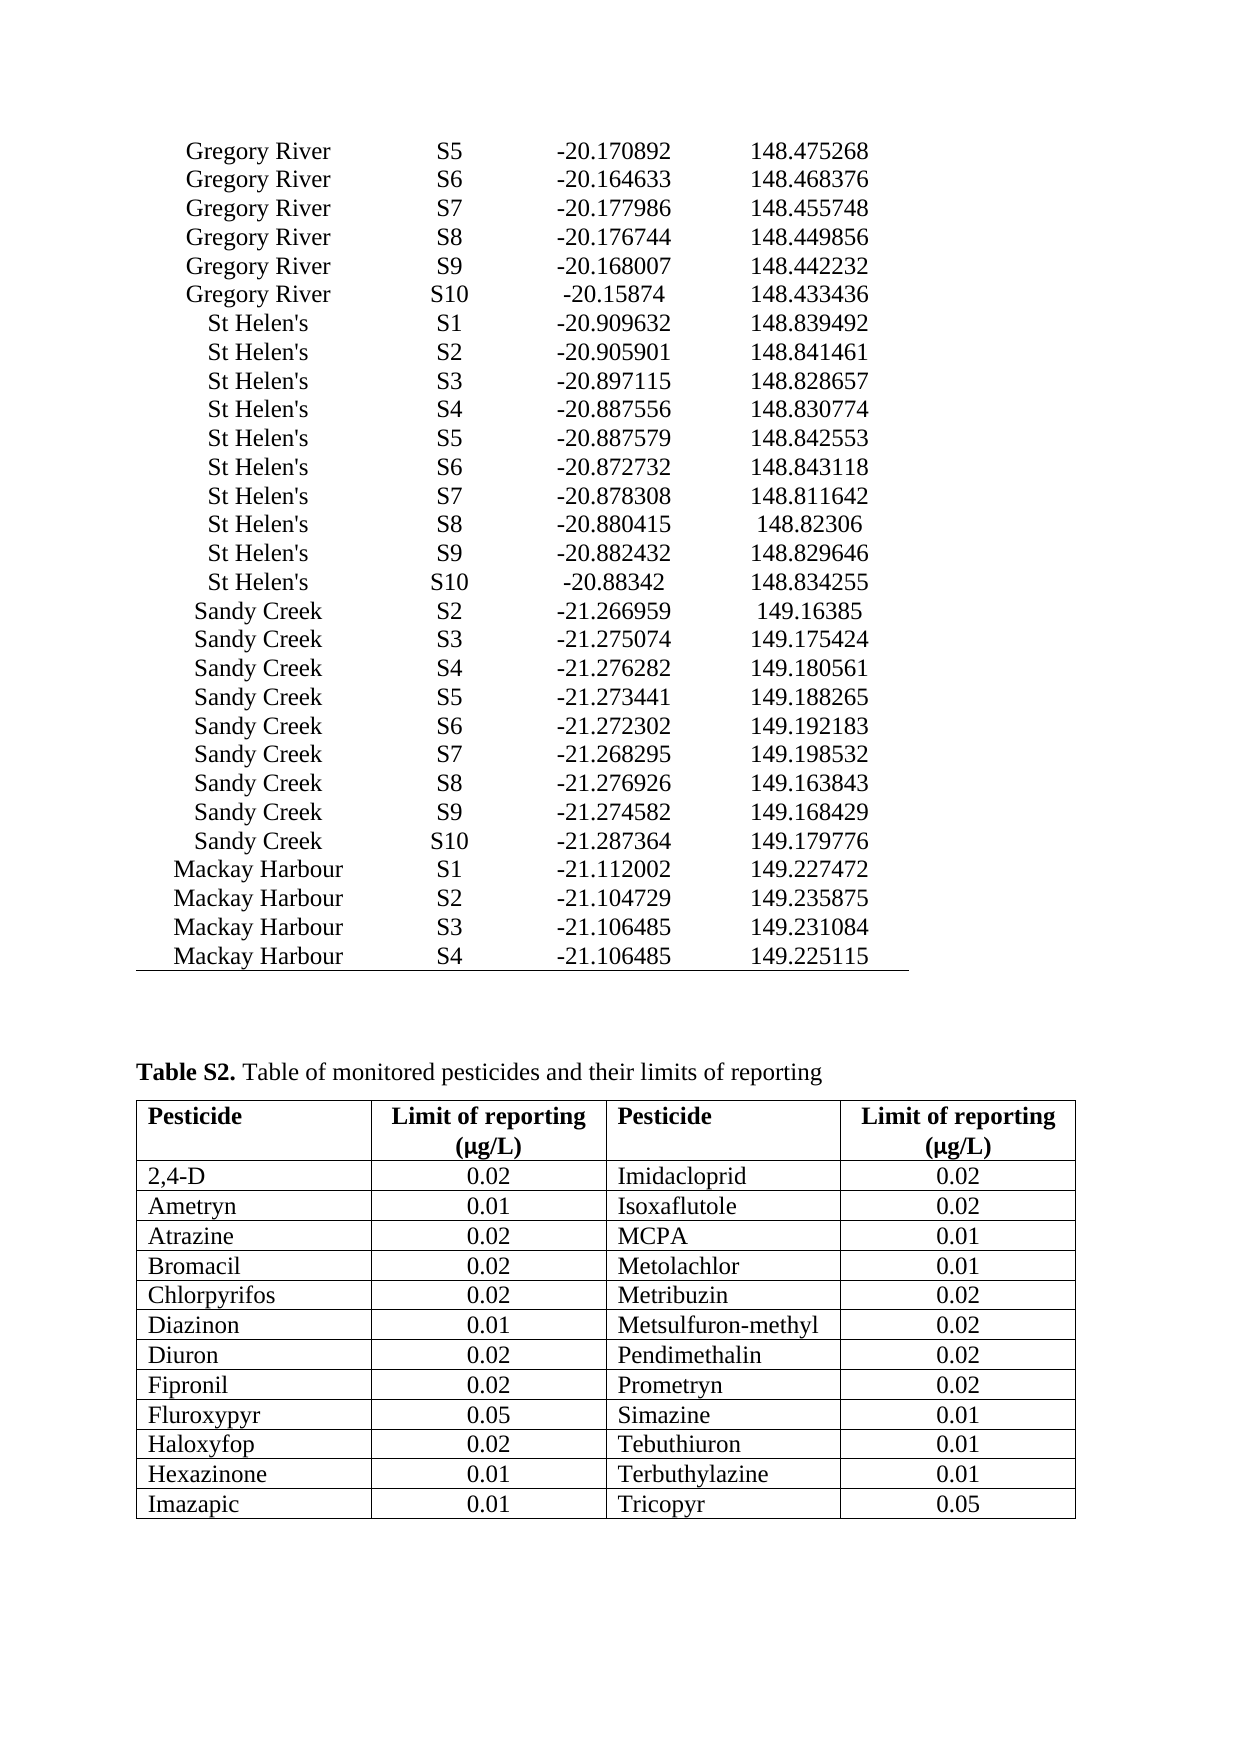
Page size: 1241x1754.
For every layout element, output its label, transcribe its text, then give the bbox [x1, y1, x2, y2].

table_cell S3 [380, 625, 518, 653]
table_cell -21.106485 [518, 941, 709, 969]
table_cell -21.276926 [518, 768, 709, 797]
table_cell Metribuzin [607, 1281, 840, 1309]
table_cell -21.287364 [518, 826, 709, 854]
table_cell 0.05 [841, 1489, 1075, 1518]
table_cell Mackay Harbour [136, 883, 380, 912]
table_header Pesticide [607, 1101, 840, 1160]
table_cell -20.882432 [518, 538, 709, 567]
table_cell S4 [380, 653, 518, 682]
text Table S2. Table of monitored pesticides and their limits of reporting [136, 1057, 1104, 1086]
table_cell S5 [380, 136, 518, 164]
table_cell Mackay Harbour [136, 912, 380, 941]
table_cell Sandy Creek [136, 740, 380, 768]
table_cell 149.198532 [710, 740, 909, 768]
table_cell S2 [380, 337, 518, 366]
table_cell 0.02 [372, 1221, 606, 1250]
table_cell -20.887579 [518, 423, 709, 452]
table_cell S1 [380, 855, 518, 883]
table_cell Diuron [137, 1340, 371, 1369]
table_cell S7 [380, 193, 518, 222]
table_cell 0.02 [372, 1281, 606, 1309]
table_cell Metolachlor [607, 1251, 840, 1279]
table_cell Simazine [607, 1400, 840, 1428]
table_cell Sandy Creek [136, 653, 380, 682]
table_cell Fluroxypyr [137, 1400, 371, 1428]
table_cell 0.02 [841, 1161, 1075, 1190]
table_cell -20.909632 [518, 308, 709, 337]
table_cell 0.02 [372, 1370, 606, 1399]
table_cell Sandy Creek [136, 596, 380, 624]
table_cell 0.01 [372, 1459, 606, 1488]
table_cell St Helen's [136, 452, 380, 481]
table_cell St Helen's [136, 423, 380, 452]
table_cell -20.168007 [518, 251, 709, 279]
table_cell S2 [380, 596, 518, 624]
table_cell 0.01 [841, 1251, 1075, 1279]
table_cell 0.05 [372, 1400, 606, 1428]
table_cell 0.02 [841, 1310, 1075, 1339]
table_cell 148.82306 [710, 510, 909, 538]
table_cell 0.01 [841, 1400, 1075, 1428]
table_cell S10 [380, 826, 518, 854]
table_cell St Helen's [136, 538, 380, 567]
table_cell Bromacil [137, 1251, 371, 1279]
table_cell 0.02 [372, 1430, 606, 1458]
table_cell Tricopyr [607, 1489, 840, 1518]
table_cell -21.104729 [518, 883, 709, 912]
table_cell 149.168429 [710, 797, 909, 826]
table_cell 148.811642 [710, 481, 909, 509]
table_cell Sandy Creek [136, 768, 380, 797]
table_cell -20.164633 [518, 165, 709, 193]
table_cell Sandy Creek [136, 682, 380, 711]
table_cell S7 [380, 481, 518, 509]
table_cell -21.106485 [518, 912, 709, 941]
table_cell 149.16385 [710, 596, 909, 624]
table_cell S6 [380, 165, 518, 193]
table_cell 0.02 [841, 1340, 1075, 1369]
table_cell -20.878308 [518, 481, 709, 509]
table_cell 0.01 [841, 1459, 1075, 1488]
table_cell 148.455748 [710, 193, 909, 222]
table_cell St Helen's [136, 308, 380, 337]
table_cell Diazinon [137, 1310, 371, 1339]
table_cell -20.897115 [518, 366, 709, 394]
table_cell 149.179776 [710, 826, 909, 854]
table_cell S4 [380, 941, 518, 969]
table_cell 149.231084 [710, 912, 909, 941]
table_cell 149.188265 [710, 682, 909, 711]
table_cell S5 [380, 423, 518, 452]
table_cell S10 [380, 280, 518, 308]
table_cell Isoxaflutole [607, 1191, 840, 1220]
table_cell 148.834255 [710, 567, 909, 596]
table_cell Gregory River [136, 165, 380, 193]
table_cell Tebuthiuron [607, 1430, 840, 1458]
table_cell 148.842553 [710, 423, 909, 452]
table_cell Imidacloprid [607, 1161, 840, 1190]
table_header Pesticide [137, 1101, 371, 1160]
table_cell 0.02 [372, 1161, 606, 1190]
table_cell Gregory River [136, 222, 380, 251]
table_cell 0.01 [841, 1221, 1075, 1250]
table_cell -20.905901 [518, 337, 709, 366]
table_cell 0.01 [372, 1191, 606, 1220]
table_cell S8 [380, 768, 518, 797]
table_cell S3 [380, 912, 518, 941]
table_cell St Helen's [136, 337, 380, 366]
table_cell -21.112002 [518, 855, 709, 883]
table_cell S9 [380, 797, 518, 826]
table_cell Fipronil [137, 1370, 371, 1399]
table_cell 149.163843 [710, 768, 909, 797]
table_cell 148.829646 [710, 538, 909, 567]
table_cell 0.02 [841, 1370, 1075, 1399]
table_cell 148.433436 [710, 280, 909, 308]
table_cell -20.887556 [518, 395, 709, 423]
table_cell Mackay Harbour [136, 855, 380, 883]
table_cell St Helen's [136, 567, 380, 596]
table_cell St Helen's [136, 481, 380, 509]
table_cell S8 [380, 510, 518, 538]
table_cell 149.227472 [710, 855, 909, 883]
table_cell 0.01 [841, 1430, 1075, 1458]
table_cell 0.01 [372, 1489, 606, 1518]
table_cell Sandy Creek [136, 711, 380, 739]
table_cell -21.273441 [518, 682, 709, 711]
table_cell -20.880415 [518, 510, 709, 538]
table_cell Sandy Creek [136, 797, 380, 826]
table_cell S1 [380, 308, 518, 337]
table_cell -21.268295 [518, 740, 709, 768]
table_cell S10 [380, 567, 518, 596]
table_cell 148.841461 [710, 337, 909, 366]
table_cell 149.192183 [710, 711, 909, 739]
table_cell S8 [380, 222, 518, 251]
table_cell S6 [380, 452, 518, 481]
table_cell Sandy Creek [136, 625, 380, 653]
table_cell Mackay Harbour [136, 941, 380, 969]
table_cell St Helen's [136, 395, 380, 423]
table_cell -20.170892 [518, 136, 709, 164]
table_cell -21.274582 [518, 797, 709, 826]
table_cell Gregory River [136, 251, 380, 279]
table_cell Gregory River [136, 280, 380, 308]
table_cell -21.276282 [518, 653, 709, 682]
table_cell S3 [380, 366, 518, 394]
table_cell 149.175424 [710, 625, 909, 653]
table_cell Sandy Creek [136, 826, 380, 854]
table_cell Imazapic [137, 1489, 371, 1518]
table_cell 148.475268 [710, 136, 909, 164]
table_cell S2 [380, 883, 518, 912]
table_cell -20.176744 [518, 222, 709, 251]
table_cell -20.88342 [518, 567, 709, 596]
table_cell -21.272302 [518, 711, 709, 739]
table_cell 148.830774 [710, 395, 909, 423]
table_cell Hexazinone [137, 1459, 371, 1488]
table_cell 149.180561 [710, 653, 909, 682]
table_cell S9 [380, 538, 518, 567]
table_header Limit of reporting (µg/L) [841, 1101, 1075, 1160]
table_cell 2,4-D [137, 1161, 371, 1190]
table_cell Gregory River [136, 193, 380, 222]
table_cell Pendimethalin [607, 1340, 840, 1369]
table_cell 0.02 [372, 1340, 606, 1369]
table_cell S7 [380, 740, 518, 768]
table_cell S6 [380, 711, 518, 739]
table_cell Gregory River [136, 136, 380, 164]
table_cell Prometryn [607, 1370, 840, 1399]
table_cell St Helen's [136, 510, 380, 538]
table_cell -21.266959 [518, 596, 709, 624]
table_cell -20.177986 [518, 193, 709, 222]
table_cell 0.02 [841, 1191, 1075, 1220]
table_cell 148.839492 [710, 308, 909, 337]
table_cell 0.02 [372, 1251, 606, 1279]
table_cell 148.828657 [710, 366, 909, 394]
table_header Limit of reporting (µg/L) [372, 1101, 606, 1160]
table_cell Ametryn [137, 1191, 371, 1220]
table_cell S5 [380, 682, 518, 711]
table_cell S9 [380, 251, 518, 279]
table_cell MCPA [607, 1221, 840, 1250]
table_cell 0.01 [372, 1310, 606, 1339]
table_cell S4 [380, 395, 518, 423]
table_cell -20.872732 [518, 452, 709, 481]
table_cell 0.02 [841, 1281, 1075, 1309]
table_cell Metsulfuron-methyl [607, 1310, 840, 1339]
table_cell Terbuthylazine [607, 1459, 840, 1488]
table_cell 148.449856 [710, 222, 909, 251]
table_cell Haloxyfop [137, 1430, 371, 1458]
table_cell St Helen's [136, 366, 380, 394]
table_cell 148.843118 [710, 452, 909, 481]
table_cell 148.468376 [710, 165, 909, 193]
table_cell 149.225115 [710, 941, 909, 969]
table_cell Chlorpyrifos [137, 1281, 371, 1309]
table_cell 148.442232 [710, 251, 909, 279]
table_cell -20.15874 [518, 280, 709, 308]
table_cell 149.235875 [710, 883, 909, 912]
table_cell -21.275074 [518, 625, 709, 653]
table_cell Atrazine [137, 1221, 371, 1250]
